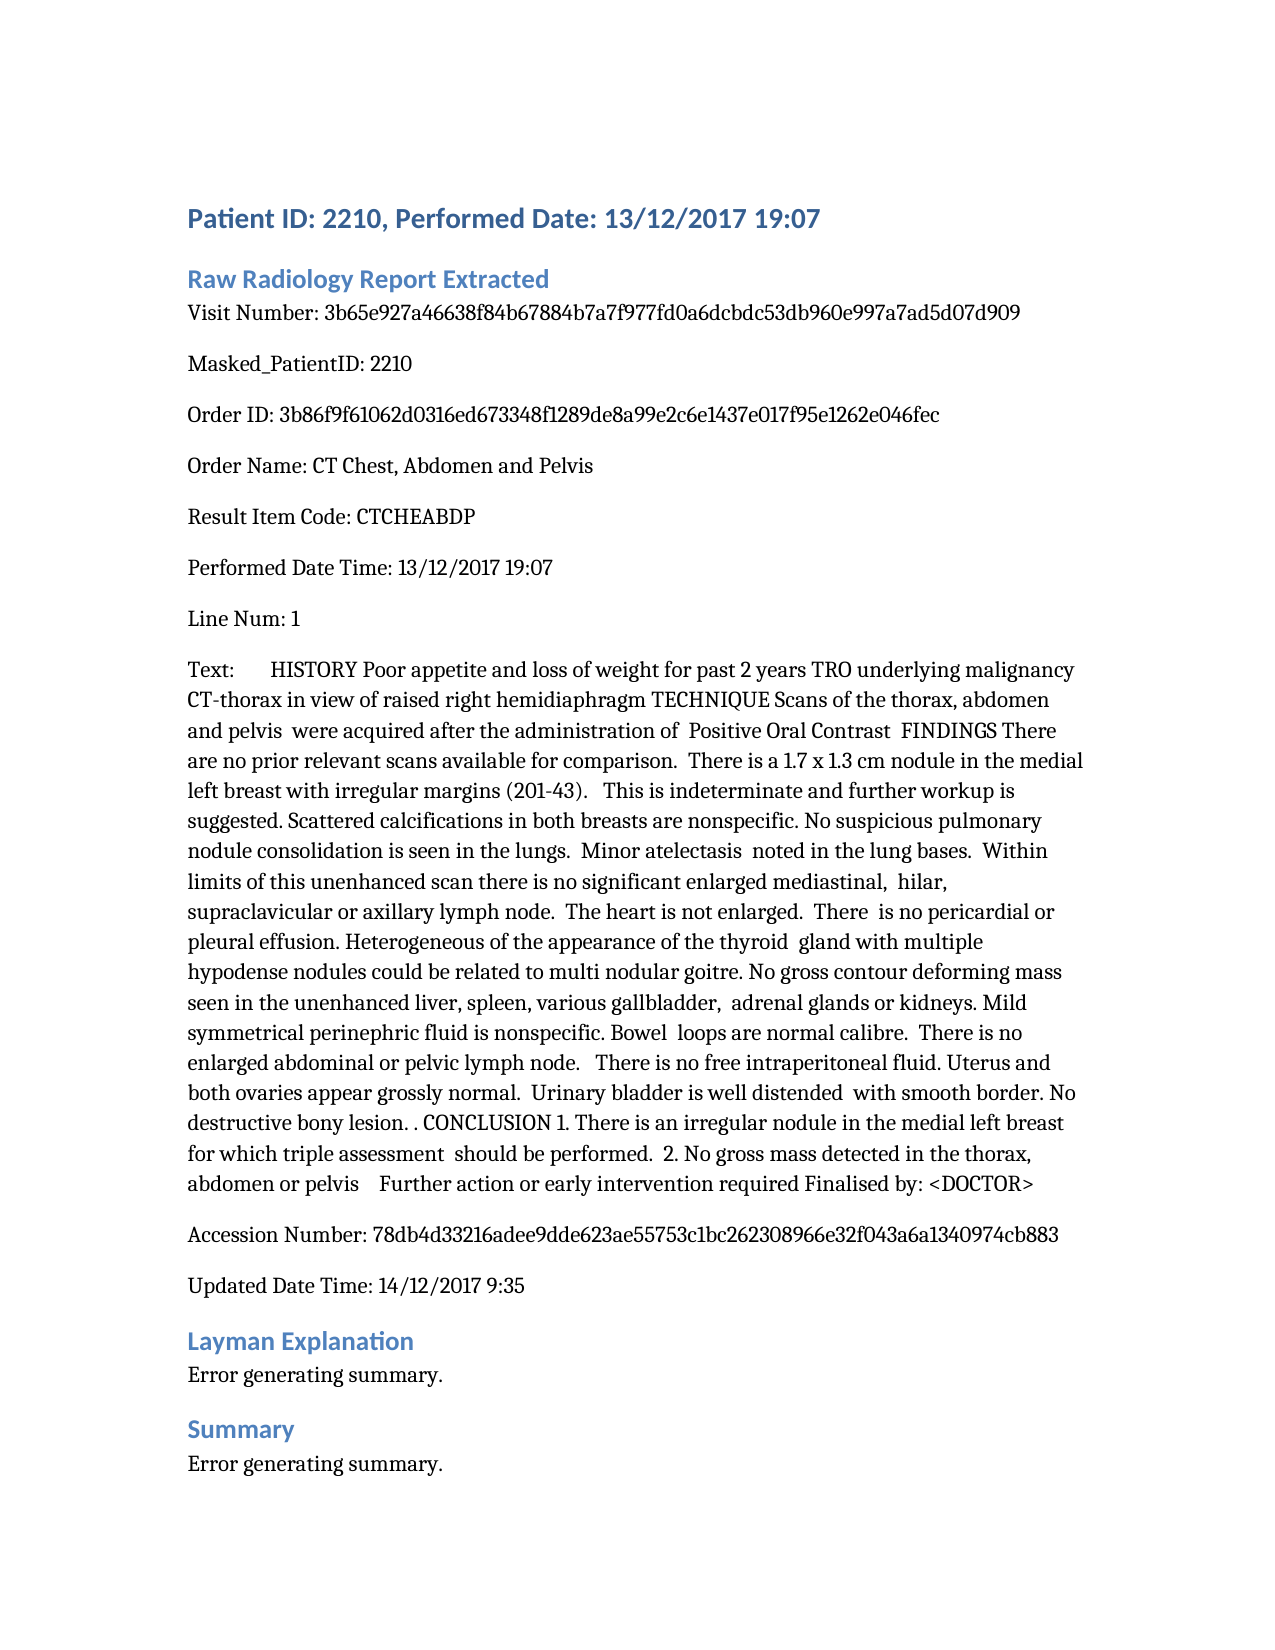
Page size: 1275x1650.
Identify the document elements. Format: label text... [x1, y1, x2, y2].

text Visit Number: 3b65e927a46638f84b67884b7a7f977fd0a6dcbdc53db960e997a7ad5d07d909 [187, 300, 1087, 326]
text Order ID: 3b86f9f61062d0316ed673348f1289de8a99e2c6e1437e017f95e1262e046fec [187, 402, 1087, 428]
text Line Num: 1 [187, 606, 1087, 632]
text Masked_PatientID: 2210 [187, 351, 1087, 377]
subtitle Patient ID: 2210, Performed Date: 13/12/2017 19:07 [187, 200, 1087, 236]
text Error generating summary. [187, 1362, 1087, 1388]
subtitle Summary [187, 1413, 1087, 1446]
text Text: HISTORY Poor appetite and loss of weight for past 2 years TRO underlying malignancy CT-thorax in view of raised right hemidiaphragm TECHNIQUE Scans of the thorax, abdomen and pelvis were acquired after the administration of Positive Oral Contrast FINDINGS There are no prior relevant scans available for comparison. There is a 1.7 x 1.3 cm nodule in the medial left breast with irregular margins (201-43). This is indeterminate and further workup is suggested. Scattered calcifications in both breasts are nonspecific. No suspicious pulmonary nodule consolidation is seen in the lungs. Minor atelectasis noted in the lung bases. Within limits of this unenhanced scan there is no significant enlarged mediastinal, hilar, supraclavicular or axillary lymph node. The heart is not enlarged. There is no pericardial or pleural effusion. Heterogeneous of the appearance of the thyroid gland with multiple hypodense nodules could be related to multi nodular goitre. No gross contour deforming mass seen in the unenhanced liver, spleen, various gallbladder, adrenal glands or kidneys. Mild symmetrical perinephric fluid is nonspecific. Bowel loops are normal calibre. There is no enlarged abdominal or pelvic lymph node. There is no free intraperitoneal fluid. Uterus and both ovaries appear grossly normal. Urinary bladder is well distended with smooth border. No destructive bony lesion. . CONCLUSION 1. There is an irregular nodule in the medial left breast for which triple assessment should be performed. 2. No gross mass detected in the thorax, abdomen or pelvis Further action or early intervention required Finalised by: <DOCTOR> [187, 657, 1087, 1197]
subtitle Raw Radiology Report Extracted [187, 262, 1087, 295]
text Error generating summary. [187, 1451, 1087, 1477]
subtitle Layman Explanation [187, 1324, 1087, 1357]
text Order Name: CT Chest, Abdomen and Pelvis [187, 453, 1087, 479]
text Result Item Code: CTCHEABDP [187, 504, 1087, 530]
text Accession Number: 78db4d33216adee9dde623ae55753c1bc262308966e32f043a6a1340974cb883 [187, 1222, 1087, 1248]
text Updated Date Time: 14/12/2017 9:35 [187, 1273, 1087, 1299]
text Performed Date Time: 13/12/2017 19:07 [187, 555, 1087, 581]
